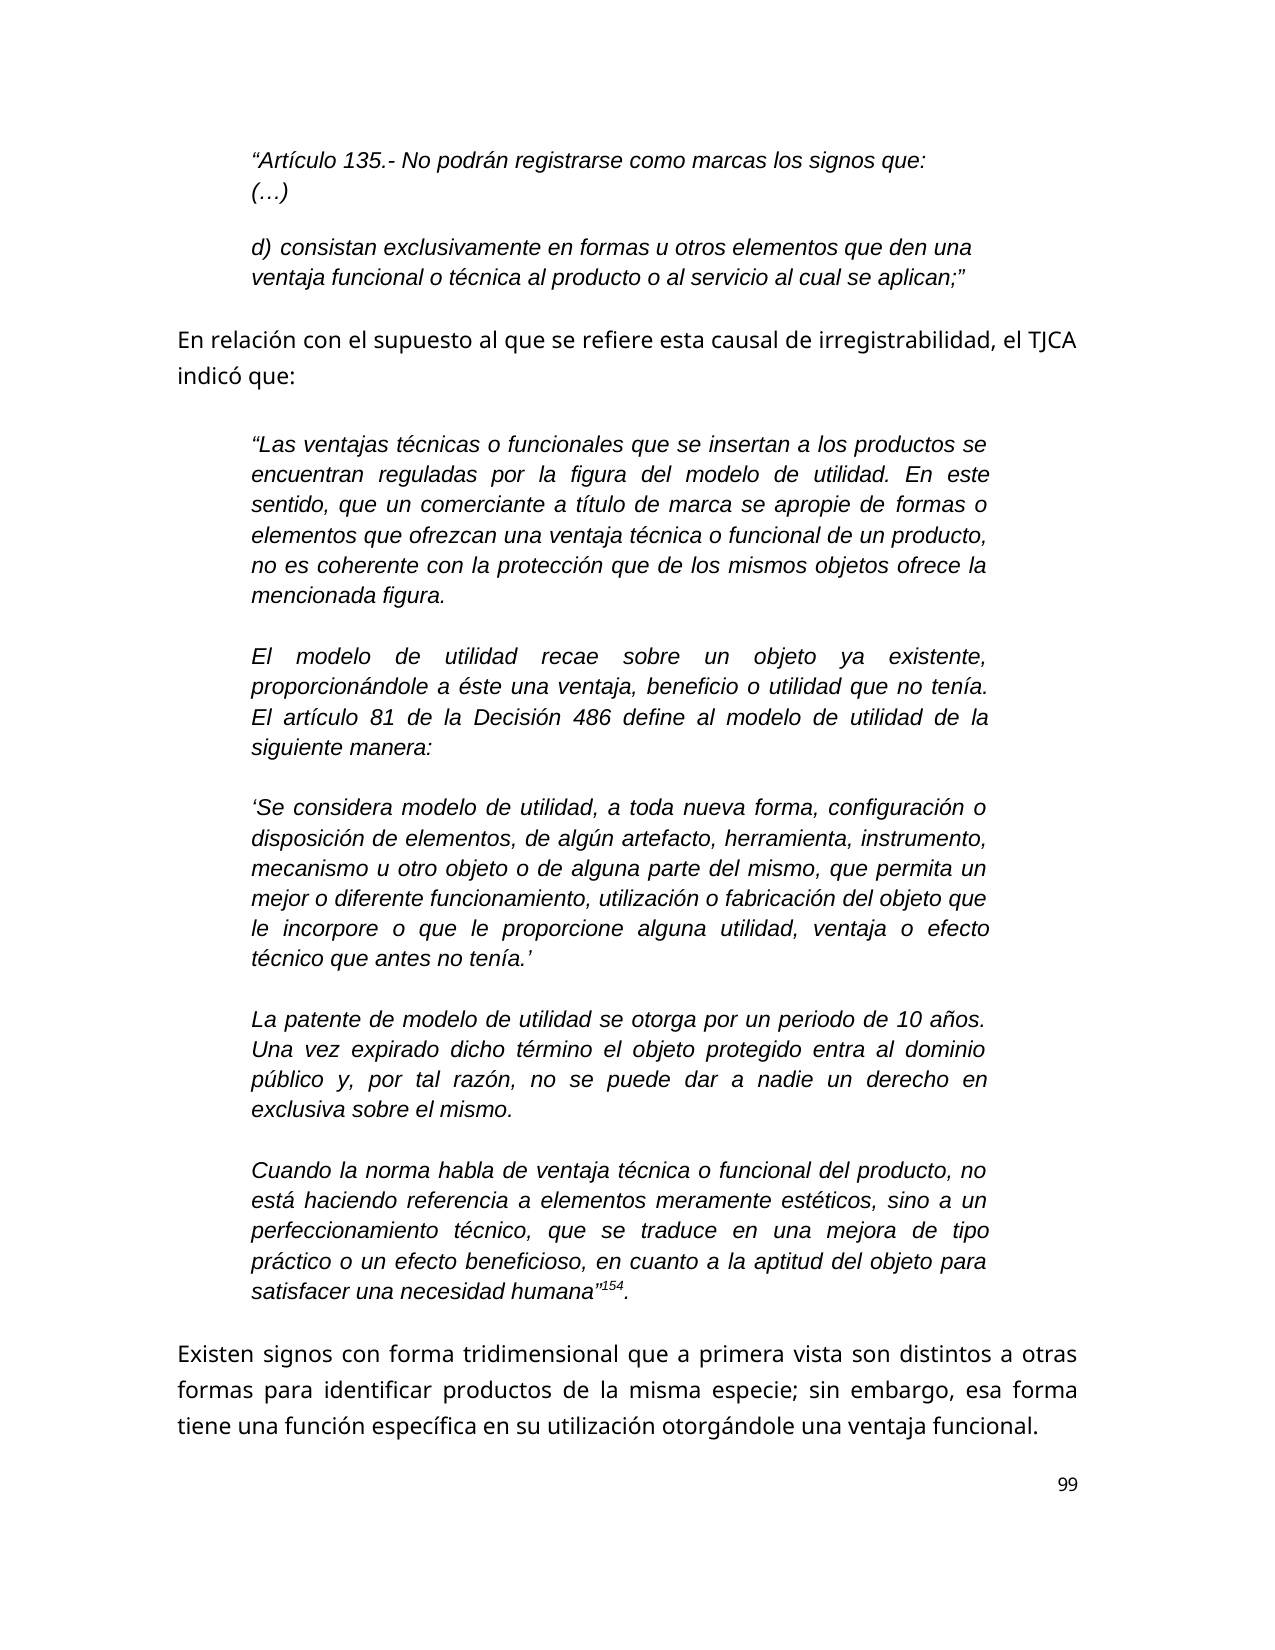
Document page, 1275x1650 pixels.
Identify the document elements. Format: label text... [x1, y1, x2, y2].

list consistan exclusivamente en formas u otros elementos que den una ventaja funcional o técnica al producto o al servicio al cual se aplican;” [251, 234, 989, 291]
text “Artículo 135.- No podrán registrarse como marcas los signos que: (…) [251, 147, 957, 204]
text Existen signos con forma tridimensional que a primera vista son distintos a otras formas para identificar productos de la misma especie; sin embargo, esa forma tiene una función específica en su utilización otorgándole una ventaja funcional. [177, 1338, 1078, 1441]
text En relación con el supuesto al que se refiere esta causal de irregistrabilidad, el TJCA indicó que: [177, 324, 1078, 391]
text 99 [158, 1472, 1079, 1497]
text “Las ventajas técnicas o funcionales que se insertan a los productos se encuentran reguladas por la figura del modelo de utilidad. En este sentido, que un comerciante a título de marca se apropie de formas o elementos que ofrezcan una ventaja técnica o funcional de un producto, no es coherente con la protección que de los mismos objetos ofrece la mencionada figura. [251, 431, 990, 608]
text El modelo de utilidad recae sobre un objeto ya existente, proporcionándole a éste una ventaja, beneficio o utilidad que no tenía. El artículo 81 de la Decisión 486 define al modelo de utilidad de la siguiente manera: [251, 643, 989, 760]
text La patente de modelo de utilidad se otorga por un periodo de 10 años. Una vez expirado dicho término el objeto protegido entra al dominio público y, por tal razón, no se puede dar a nadie un derecho en exclusiva sobre el mismo. [251, 1006, 989, 1123]
text Cuando la norma habla de ventaja técnica o funcional del producto, no está haciendo referencia a elementos meramente estéticos, sino a un perfeccionamiento técnico, que se traduce en una mejora de tipo práctico o un efecto beneficioso, en cuanto a la aptitud del objeto para satisfacer una necesidad humana”154. [251, 1157, 989, 1304]
text ‘Se considera modelo de utilidad, a toda nueva forma, configuración o disposición de elementos, de algún artefacto, herramienta, instrumento, mecanismo u otro objeto o de alguna parte del mismo, que permita un mejor o diferente funcionamiento, utilización o fabricación del objeto que le incorpore o que le proporcione alguna utilidad, ventaja o efecto técnico que antes no tenía.’ [251, 794, 990, 972]
